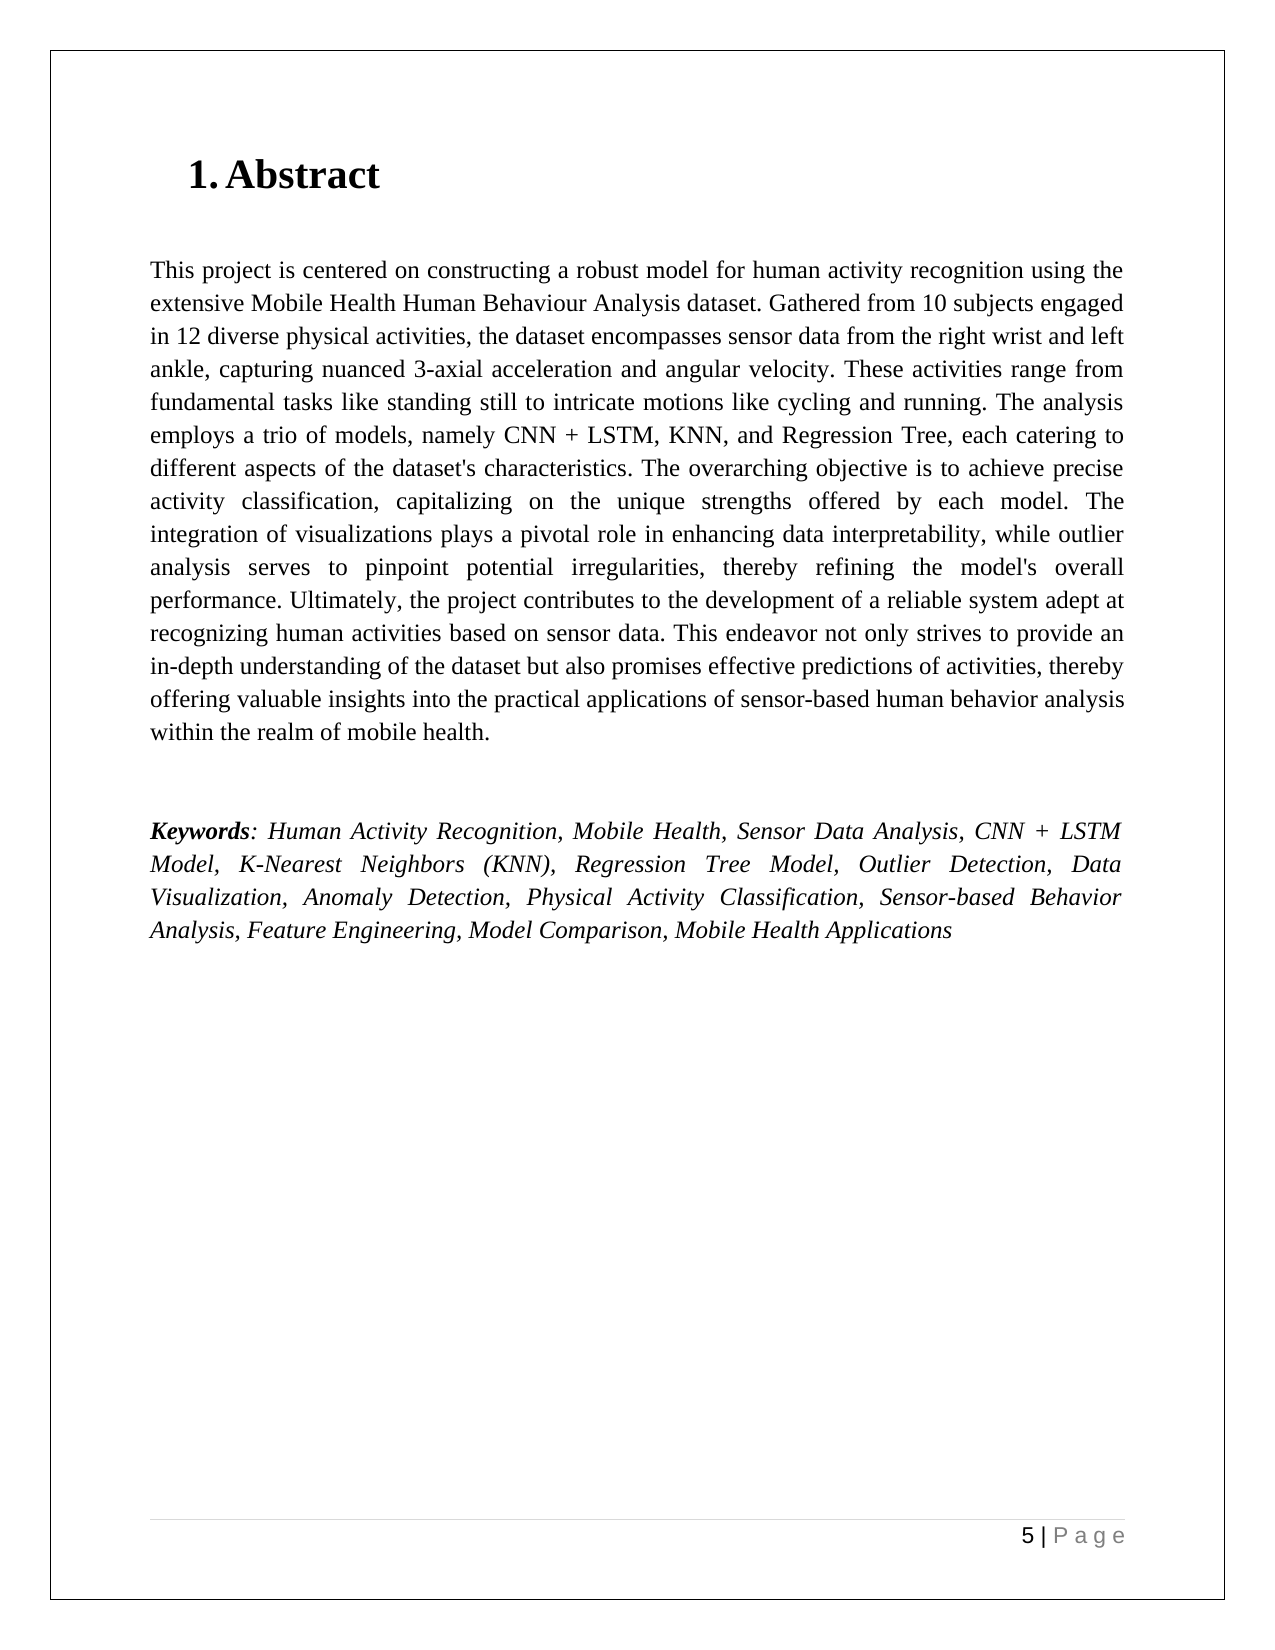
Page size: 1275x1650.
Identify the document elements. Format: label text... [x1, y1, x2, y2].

text This project is centered on constructing a robust model for human activity recognition using the extensive Mobile Health Human Behaviour Analysis dataset. Gathered from 10 subjects engaged in 12 diverse physical activities, the dataset encompasses sensor data from the right wrist and left ankle, capturing nuanced 3-axial acceleration and angular velocity. These activities range from fundamental tasks like standing still to intricate motions like cycling and running. The analysis employs a trio of models, namely CNN + LSTM, KNN, and Regression Tree, each catering to different aspects of the dataset's characteristics. The overarching objective is to achieve precise activity classification, capitalizing on the unique strengths offered by each model. The integration of visualizations plays a pivotal role in enhancing data interpretability, while outlier analysis serves to pinpoint potential irregularities, thereby refining the model's overall performance. Ultimately, the project contributes to the development of a reliable system adept at recognizing human activities based on sensor data. This endeavor not only strives to provide an in-depth understanding of the dataset but also promises effective predictions of activities, thereby offering valuable insights into the practical applications of sensor-based human behavior analysis within the realm of mobile health. [150, 255, 1125, 746]
list Abstract [187, 150, 1125, 198]
text Keywords: Human Activity Recognition, Mobile Health, Sensor Data Analysis, CNN + LSTM Model, K-Nearest Neighbors (KNN), Regression Tree Model, Outlier Detection, Data Visualization, Anomaly Detection, Physical Activity Classification, Sensor-based Behavior Analysis, Feature Engineering, Model Comparison, Mobile Health Applications [150, 816, 1125, 944]
